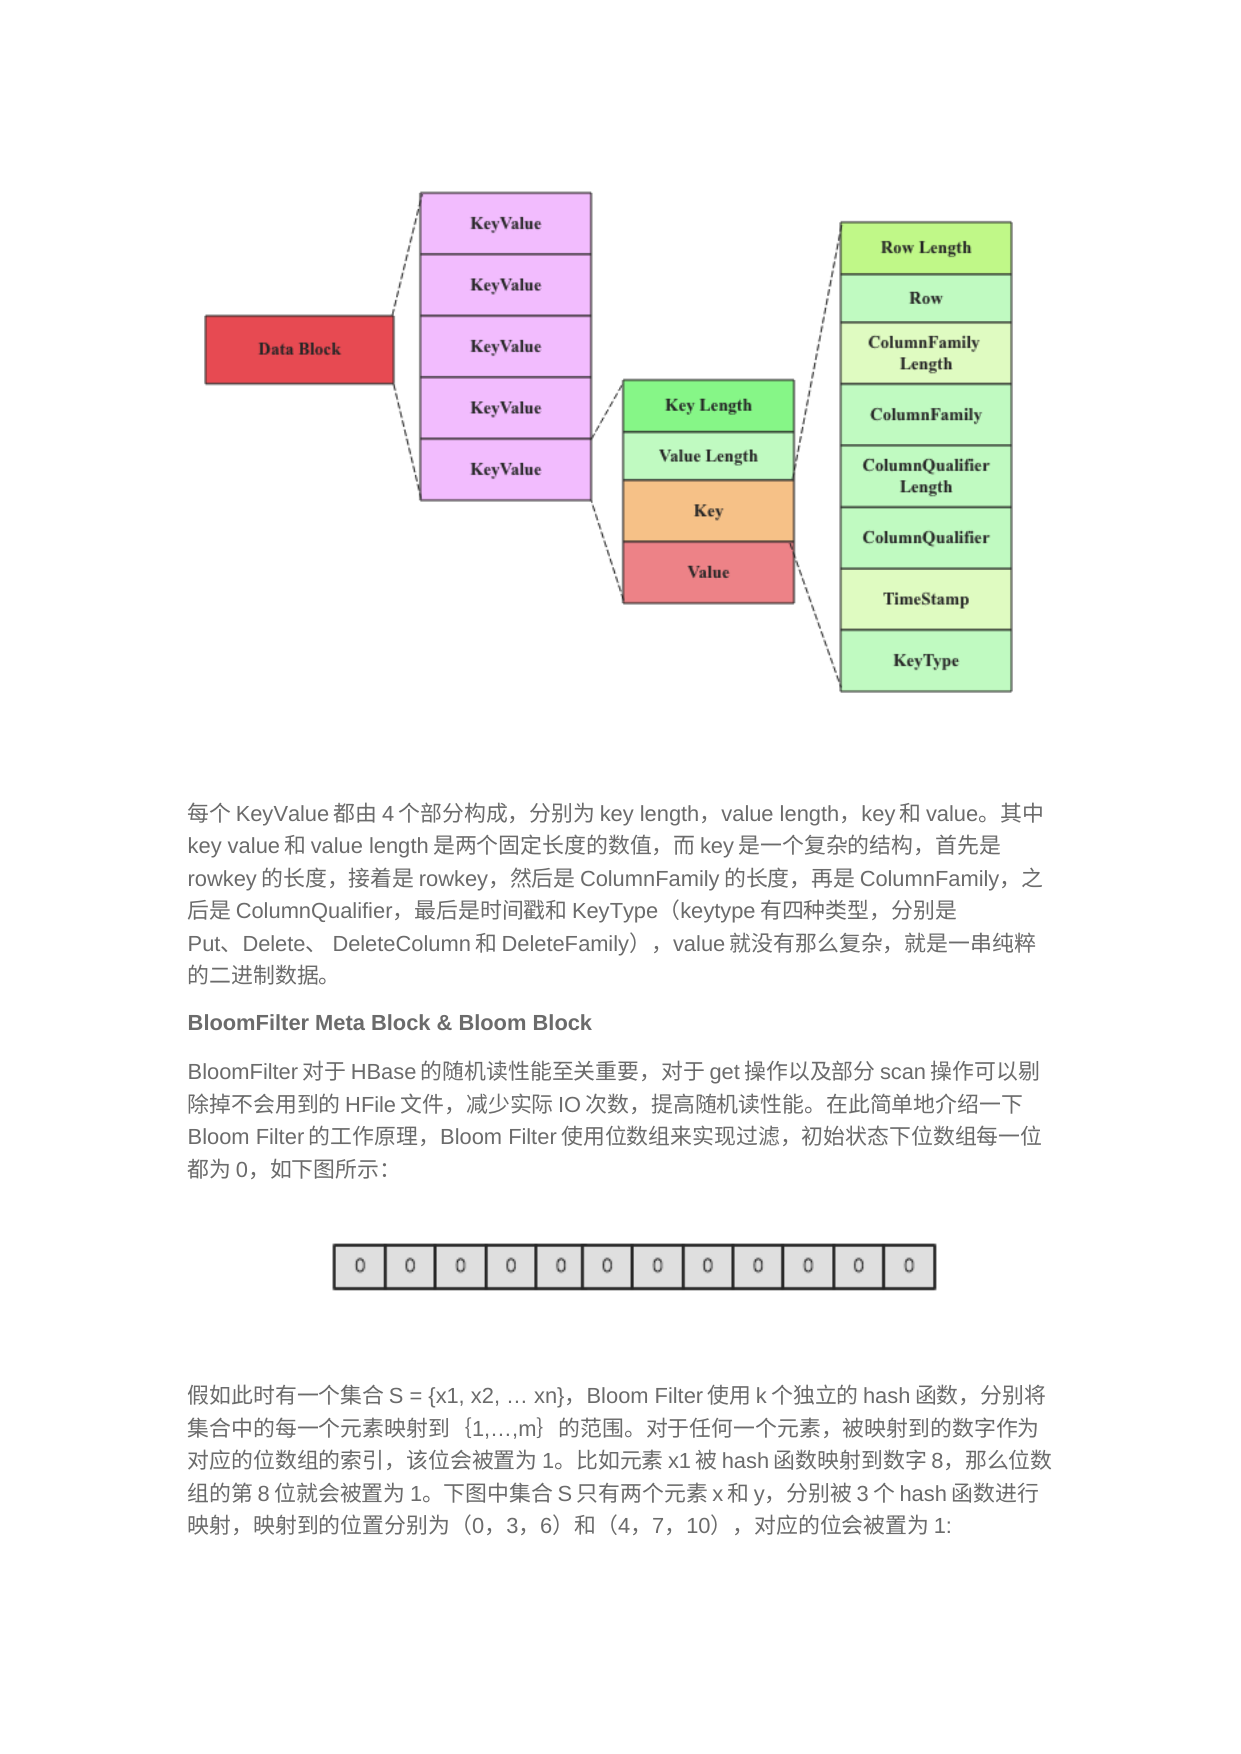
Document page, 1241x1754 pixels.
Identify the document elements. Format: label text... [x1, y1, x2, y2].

picture [187, 1199, 1053, 1323]
text BloomFilter Meta Block & Bloom Block [187, 1006, 1053, 1038]
text 每个KeyValue都由4个部分构成，分别为key length，value length，key和value。其中key value和value length是两个固定长度的数值，而key是一个复杂的结构，首先是rowkey的长度，接着是rowkey，然后是ColumnFamily的长度，再是ColumnFamily，之后是ColumnQualifier，最后是时间戳和KeyType（keytype有四种类型，分别是Put、Delete、 DeleteColumn和DeleteFamily），value就没有那么复杂，就是一串纯粹的二进制数据。 [187, 795, 1053, 990]
picture [187, 162, 1053, 717]
text 假如此时有一个集合S = {x1, x2, … xn}，Bloom Filter使用k个独立的hash函数，分别将集合中的每一个元素映射到｛1,…,m｝的范围。对于任何一个元素，被映射到的数字作为对应的位数组的索引，该位会被置为1。比如元素x1被hash函数映射到数字8，那么位数组的第8位就会被置为1。下图中集合S只有两个元素x和y，分别被3个hash函数进行映射，映射到的位置分别为（0，3，6）和（4，7，10），对应的位会被置为1: [187, 1378, 1053, 1540]
text BloomFilter对于HBase的随机读性能至关重要，对于get操作以及部分scan操作可以剔除掉不会用到的HFile文件，减少实际IO次数，提高随机读性能。在此简单地介绍一下Bloom Filter的工作原理，Bloom Filter使用位数组来实现过滤，初始状态下位数组每一位都为0，如下图所示： [187, 1054, 1053, 1184]
